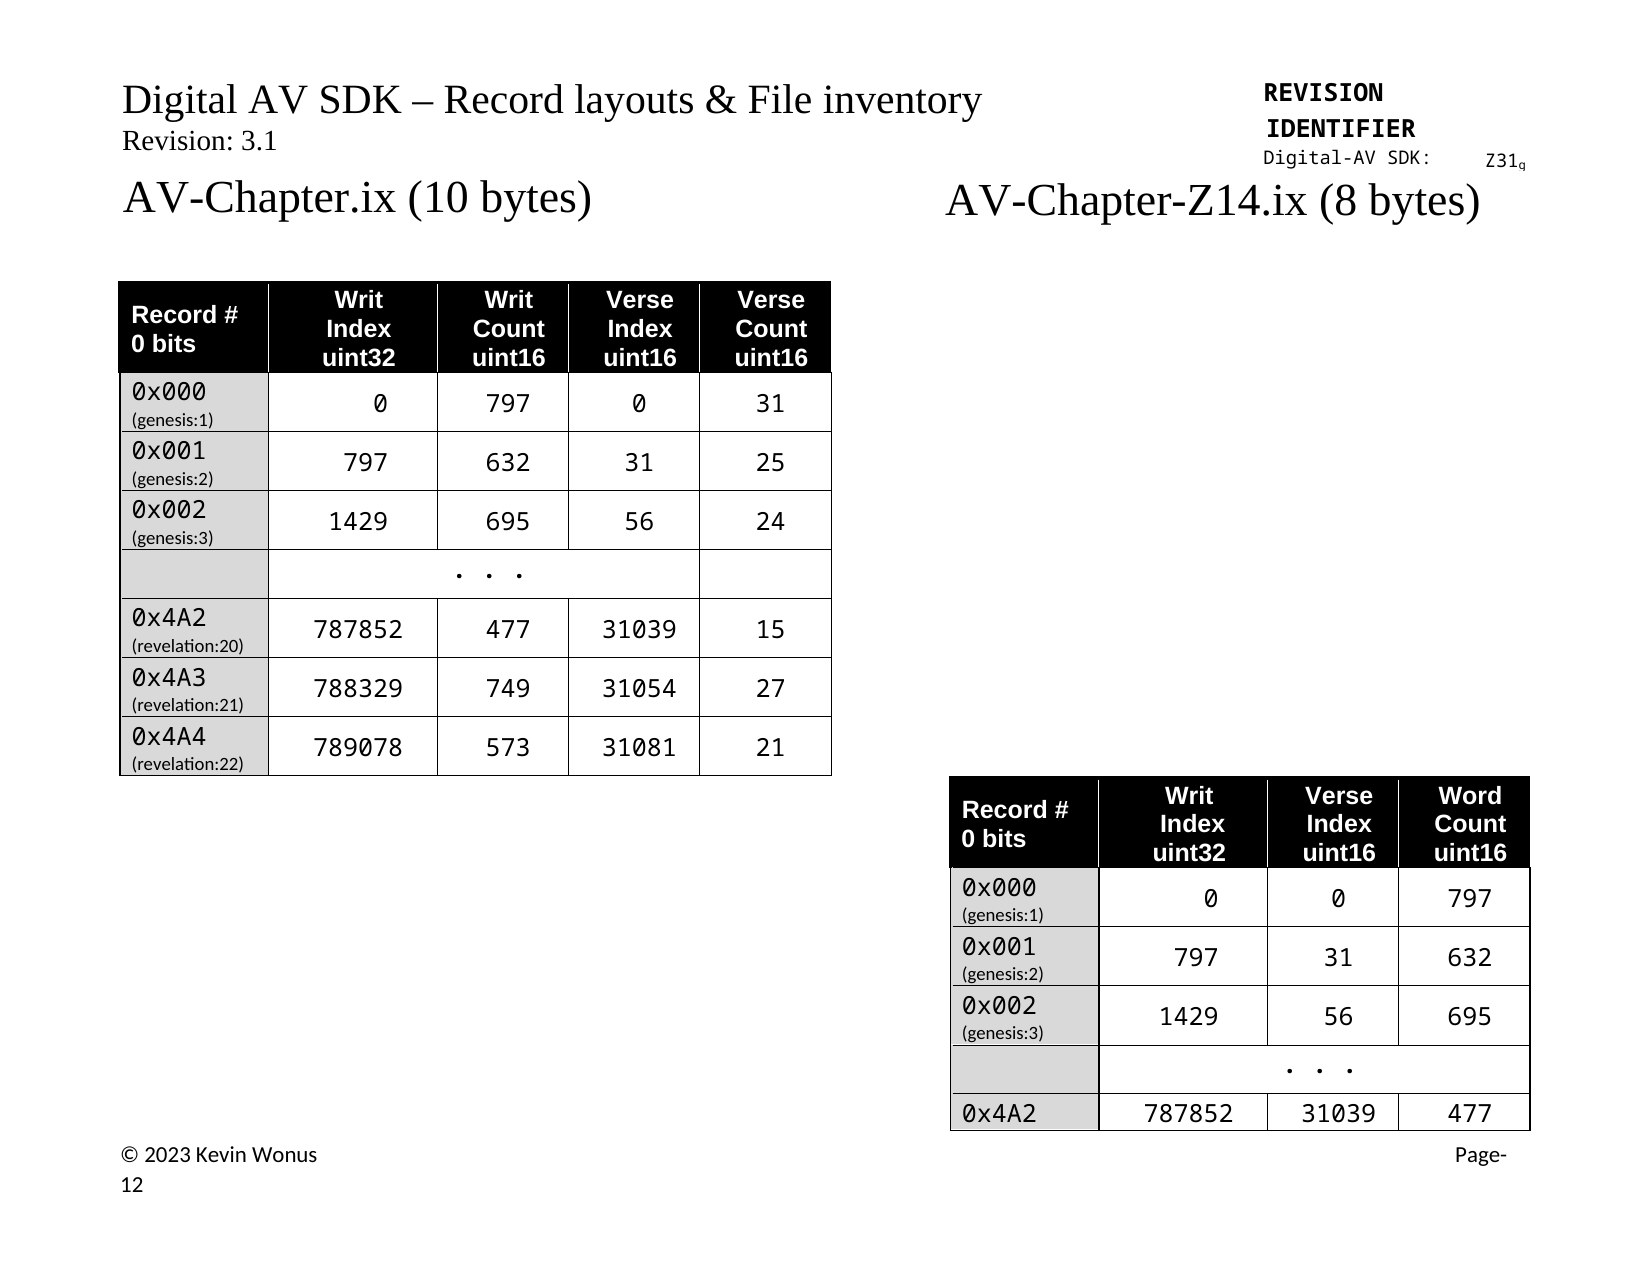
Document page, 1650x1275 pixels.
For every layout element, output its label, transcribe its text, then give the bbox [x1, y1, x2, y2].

table_cell 0 [269, 373, 437, 431]
table_cell 56 [569, 491, 699, 549]
table_cell 695 [1399, 986, 1529, 1044]
table_cell 1429 [269, 491, 437, 549]
table_cell . . . [269, 550, 699, 598]
table_header Writ Count uint16 [438, 284, 568, 372]
table_cell 695 [438, 491, 568, 549]
table_header Verse Count uint16 [700, 284, 831, 372]
table_header Verse Index uint16 [569, 284, 699, 372]
table_cell 0 [569, 373, 699, 431]
table_cell 31 [700, 373, 831, 431]
table_cell 632 [1399, 927, 1529, 985]
table_cell 789078 [269, 717, 437, 775]
table_cell 31054 [569, 658, 699, 716]
table_cell 797 [269, 432, 437, 490]
table_cell 0x4A3 (revelation:21) [121, 657, 268, 716]
table_header Verse Index uint16 [1268, 780, 1398, 867]
table_cell 0x4A2 (revelation:20) [121, 598, 268, 657]
table_header Record # 0 bits [952, 780, 1098, 867]
table_cell 0x001 (genesis:2) [951, 926, 1098, 985]
table_cell 25 [700, 432, 831, 490]
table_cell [951, 1093, 1098, 1129]
table_cell 797 [1399, 868, 1529, 926]
table_cell 477 [438, 599, 568, 657]
table_cell 797 [1100, 927, 1267, 985]
table_cell [700, 550, 831, 598]
table_cell 632 [438, 432, 568, 490]
table_cell . . . [1100, 1046, 1529, 1093]
table_header Word Count uint16 [1399, 780, 1530, 867]
table_cell 787852 [269, 599, 437, 657]
table_cell 0x002 (genesis:3) [121, 490, 268, 549]
table_cell 0x4A4 (revelation:22) [121, 716, 268, 775]
table_cell 24 [700, 491, 831, 549]
table_cell 31039 [1268, 1094, 1398, 1129]
table_cell 31 [1268, 927, 1398, 985]
table_cell 0 [1100, 868, 1267, 926]
table_cell 788329 [269, 658, 437, 716]
table_cell 797 [438, 373, 568, 431]
table_cell 0 [1268, 868, 1398, 926]
table_cell 31 [569, 432, 699, 490]
table_cell [951, 1045, 1098, 1093]
table_cell 27 [700, 658, 831, 716]
table_cell 0x000 (genesis:1) [951, 868, 1098, 926]
table_header Writ Index uint32 [269, 284, 437, 372]
table_cell 0x001 (genesis:2) [121, 431, 268, 490]
table_cell 787852 [1100, 1094, 1267, 1129]
table_cell 31081 [569, 717, 699, 775]
table_cell 15 [700, 599, 831, 657]
table_header Writ Index uint32 [1099, 780, 1267, 867]
table_cell 573 [438, 717, 568, 775]
table_cell 56 [1268, 986, 1398, 1044]
table_cell 21 [700, 717, 831, 775]
table_cell 0x002 (genesis:3) [951, 985, 1098, 1044]
table_cell [121, 549, 268, 598]
table_cell 0x000 (genesis:1) [121, 373, 268, 431]
table_cell 749 [438, 658, 568, 716]
table_cell 477 [1399, 1094, 1529, 1129]
table_cell 31039 [569, 599, 699, 657]
table_header Record # 0 bits [122, 284, 268, 372]
table_cell 1429 [1100, 986, 1267, 1044]
